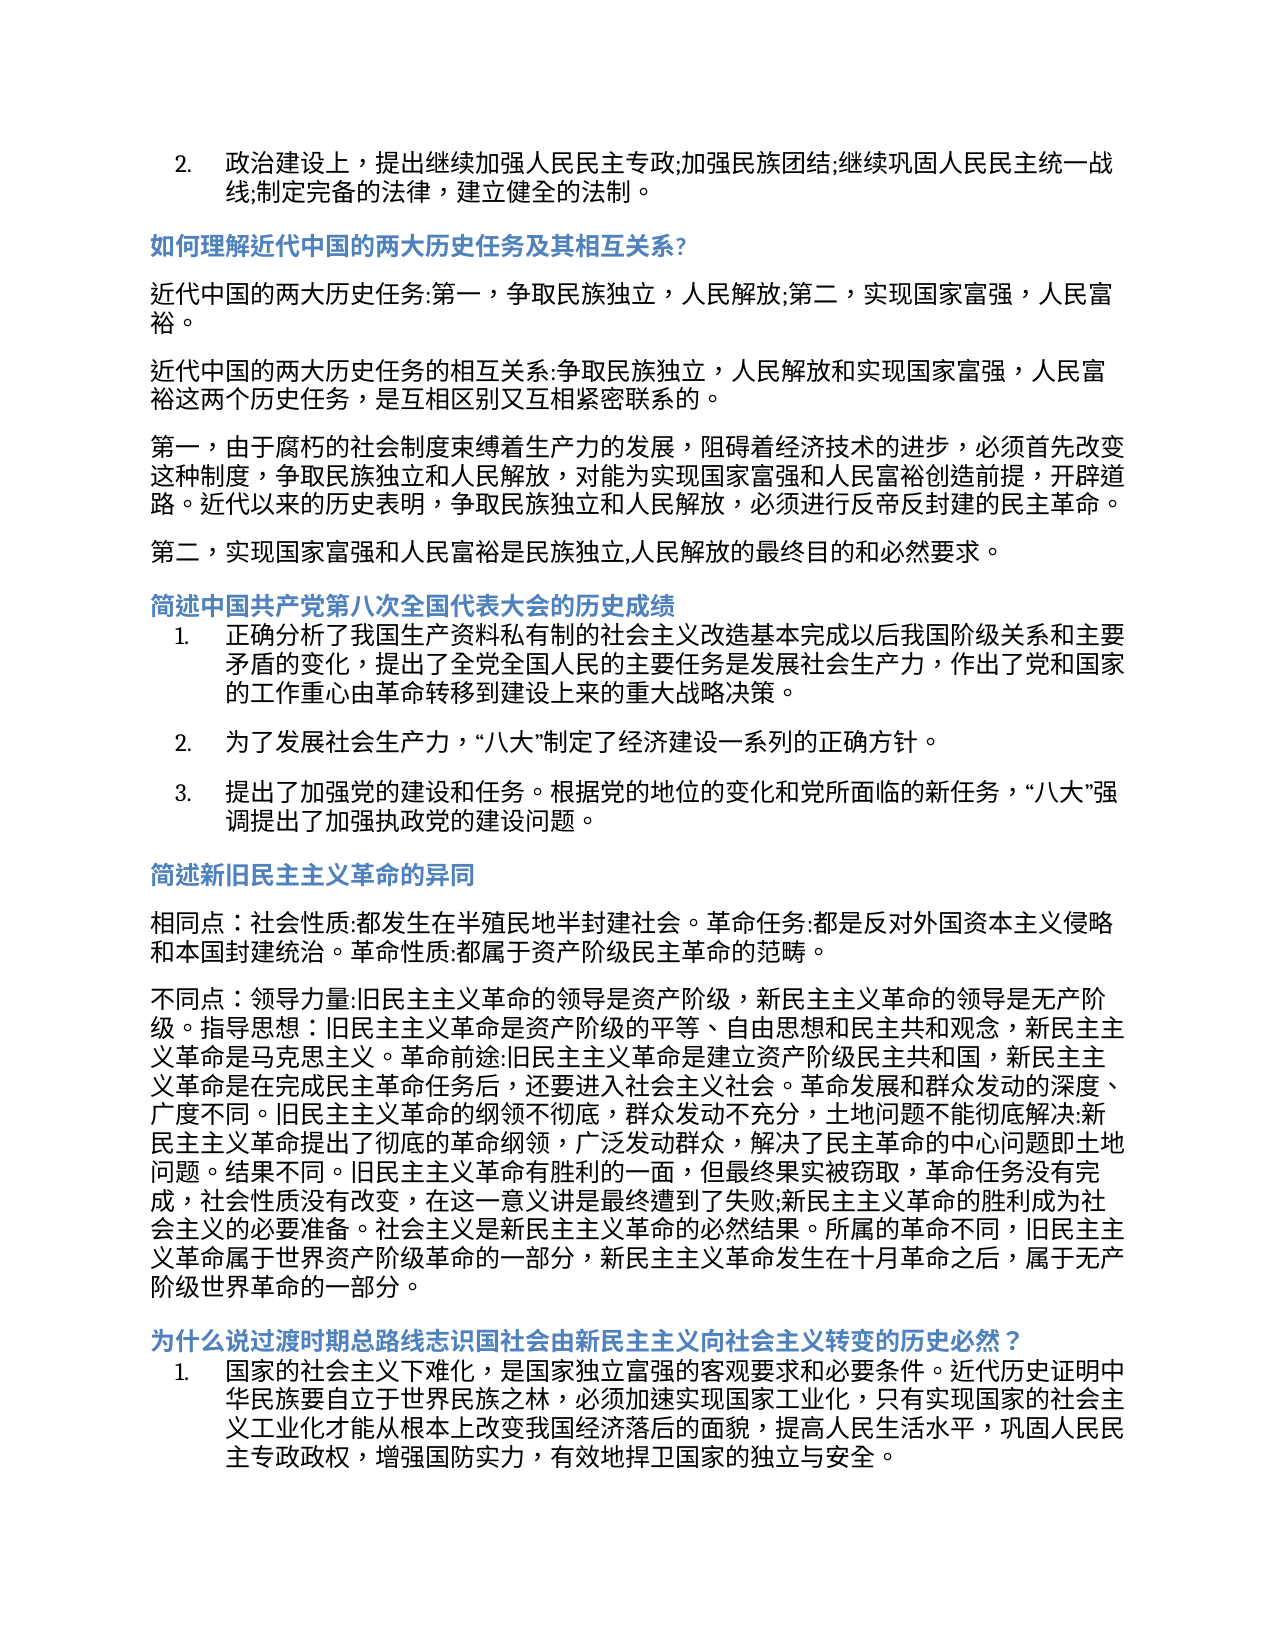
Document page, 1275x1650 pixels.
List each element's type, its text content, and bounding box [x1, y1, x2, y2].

list 为了发展社会生产力，“八大”制定了经济建设一系列的正确方针。 [175, 729, 1125, 758]
subtitle 简述中国共产党第八次全国代表大会的历史成绩 [150, 588, 1125, 622]
text 相同点：社会性质:都发生在半殖民地半封建社会。革命任务:都是反对外国资本主义侵略和本国封建统治。革命性质:都属于资产阶级民主革命的范畴。 [150, 910, 1125, 968]
text 第二，实现国家富强和人民富裕是民族独立,人民解放的最终目的和必然要求。 [150, 539, 1125, 567]
list 国家的社会主义下难化，是国家独立富强的客观要求和必要条件。近代历史证明中华民族要自立于世界民族之林，必须加速实现国家工业化，只有实现国家的社会主义工业化才能从根本上改变我国经济落后的面貌，提高人民生活水平，巩固人民民主专政政权，增强国防实力，有效地捍卫国家的独立与安全。 [175, 1357, 1125, 1472]
subtitle 为什么说过渡时期总路线志识国社会由新民主主义向社会主义转变的历史必然？ [150, 1323, 1125, 1357]
text 近代中国的两大历史任务的相互关系:争取民族独立，人民解放和实现国家富强，人民富裕这两个历史任务，是互相区别又互相紧密联系的。 [150, 357, 1125, 415]
list 正确分析了我国生产资料私有制的社会主义改造基本完成以后我国阶级关系和主要矛盾的变化，提出了全党全国人民的主要任务是发展社会生产力，作出了党和国家的工作重心由革命转移到建设上来的重大战略决策。 [175, 622, 1125, 708]
subtitle 如何理解近代中国的两大历史任务及其相互关系? [150, 228, 1125, 262]
text 近代中国的两大历史任务:第一，争取民族独立，人民解放;第二，实现国家富强，人民富裕。 [150, 281, 1125, 339]
list 政治建设上，提出继续加强人民民主专政;加强民族团结;继续巩固人民民主统一战线;制定完备的法律，建立健全的法制。 [175, 150, 1125, 207]
subtitle 简述新旧民主主义革命的异同 [150, 857, 1125, 891]
text 第一，由于腐朽的社会制度束缚着生产力的发展，阻碍着经济技术的进步，必须首先改变这种制度，争取民族独立和人民解放，对能为实现国家富强和人民富裕创造前提，开辟道路。近代以来的历史表明，争取民族独立和人民解放，必须进行反帝反封建的民主革命。 [150, 434, 1125, 520]
text 不同点：领导力量:旧民主主义革命的领导是资产阶级，新民主主义革命的领导是无产阶级。指导思想：旧民主主义革命是资产阶级的平等、自由思想和民主共和观念，新民主主义革命是马克思主义。革命前途:旧民主主义革命是建立资产阶级民主共和国，新民主主义革命是在完成民主革命任务后，还要进入社会主义社会。革命发展和群众发动的深度、广度不同。旧民主主义革命的纲领不彻底，群众发动不充分，土地问题不能彻底解决:新民主主义革命提出了彻底的革命纲领，广泛发动群众，解决了民主革命的中心问题即土地问题。结果不同。旧民主主义革命有胜利的一面，但最终果实被窃取，革命任务没有完成，社会性质没有改变，在这一意义讲是最终遭到了失败;新民主主义革命的胜利成为社会主义的必要准备。社会主义是新民主主义革命的必然结果。所属的革命不同，旧民主主义革命属于世界资产阶级革命的一部分，新民主主义革命发生在十月革命之后，属于无产阶级世界革命的一部分。 [150, 986, 1125, 1303]
list 提出了加强党的建设和任务。根据党的地位的变化和党所面临的新任务，“八大”强调提出了加强执政党的建设问题。 [175, 779, 1125, 836]
